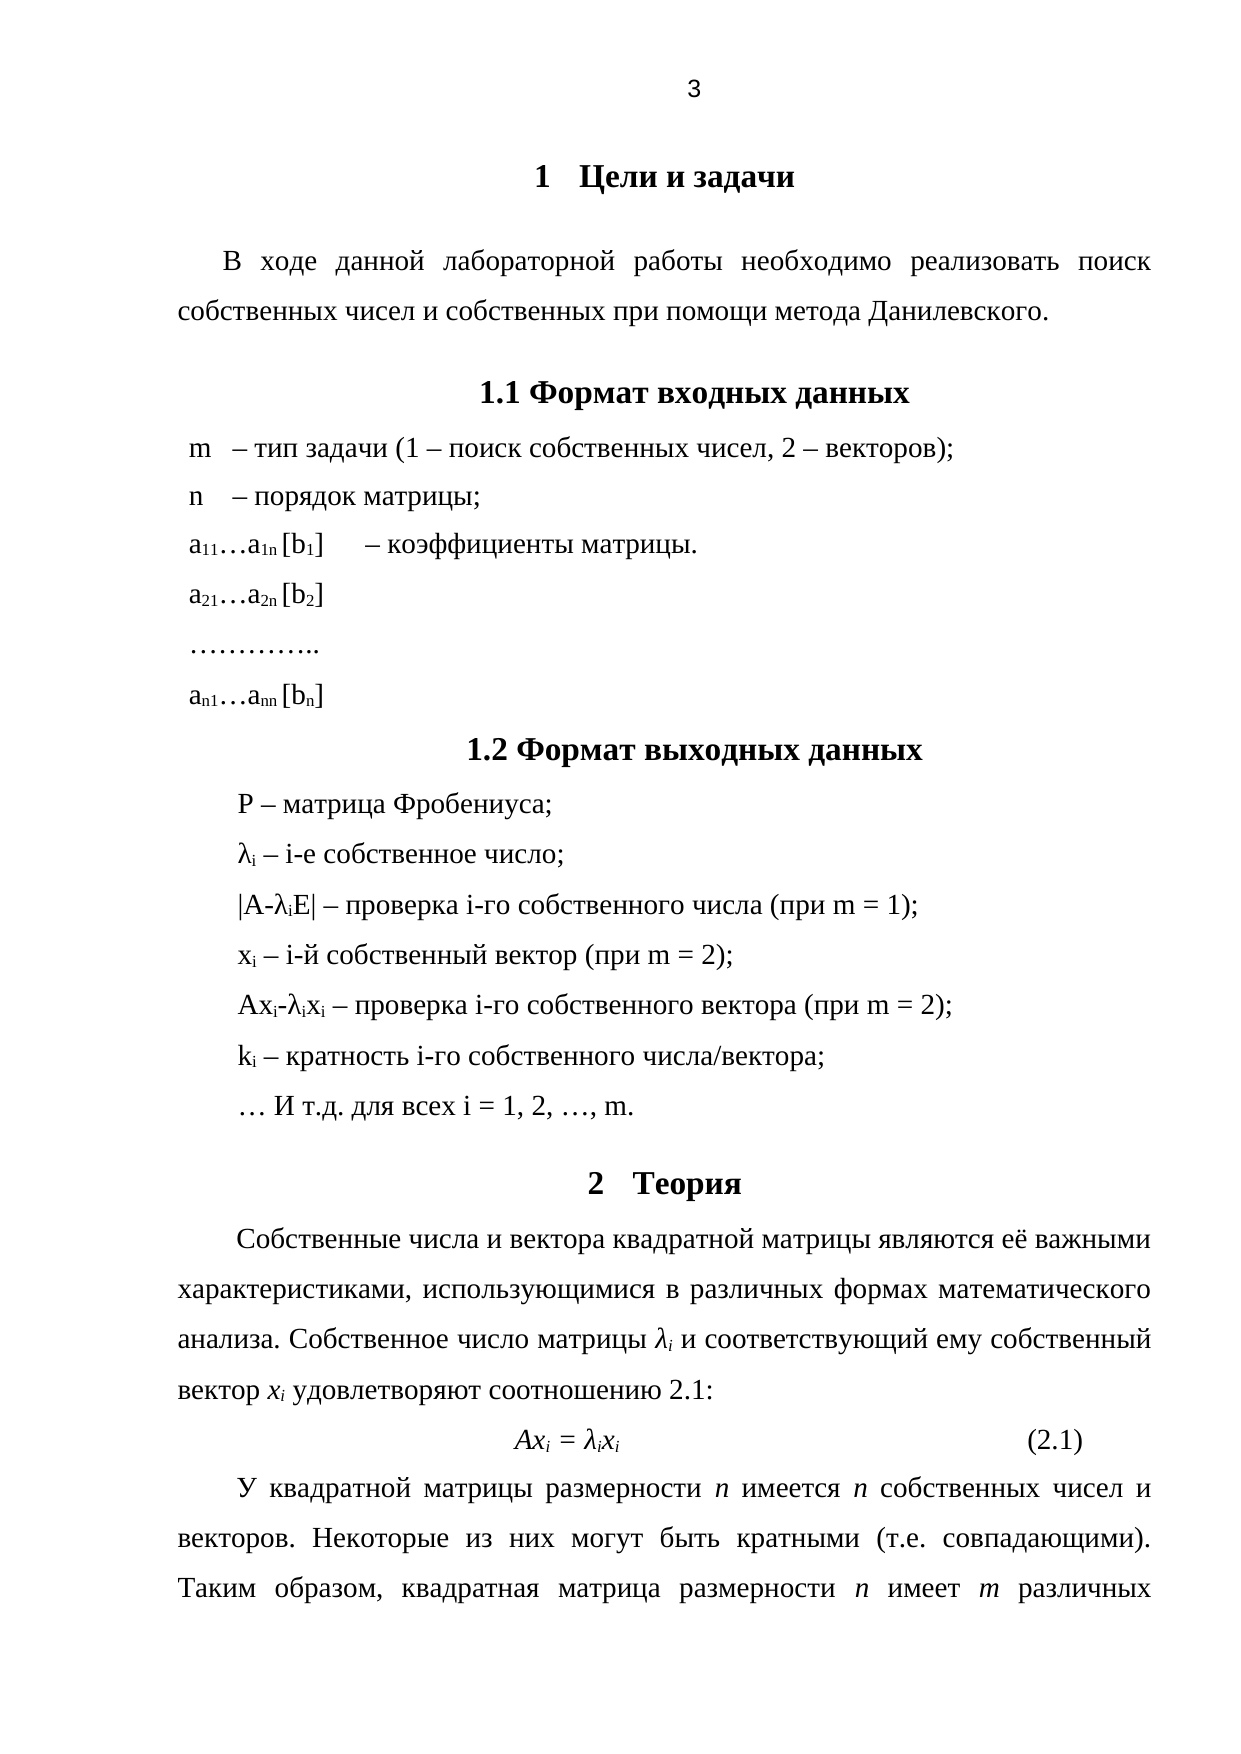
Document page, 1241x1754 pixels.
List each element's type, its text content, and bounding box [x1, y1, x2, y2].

subtitle Цели и задачи [177, 156, 1152, 194]
text P – матрица Фробениуса; [177, 786, 1152, 820]
table_header Axi = λixi [177, 1422, 959, 1470]
table_header – тип задачи (1 – поиск собственных чисел, 2 – векторов); [221, 430, 1151, 478]
table_header m [177, 430, 221, 478]
table_cell – порядок матрицы; [221, 478, 1151, 526]
table_cell – коэффициенты матрицы. [354, 526, 1151, 724]
subtitle 1.1 Формат входных данных [237, 373, 1152, 411]
subtitle Теория [177, 1163, 1152, 1202]
text Собственные числа и вектора квадратной матрицы являются её важными характеристиками, использующимися в различных формах математического анализа. Собственное число матрицы λi и соответствующий ему собственный вектор xi удовлетворяют соотношению 2.1: [177, 1221, 1152, 1405]
text ki – кратность i-го собственного числа/вектора; [177, 1038, 1152, 1071]
text В ходе данной лабораторной работы необходимо реализовать поиск собственных чисел и собственных при помощи метода Данилевского. [177, 243, 1152, 327]
table_cell n [177, 478, 221, 526]
text |A-λiE| – проверка i-го собственного числа (при m = 1); [177, 887, 1152, 920]
text … И т.д. для всех i = 1, 2, …, m. [177, 1088, 1152, 1122]
table_header (2.1) [959, 1422, 1151, 1470]
text Axi-λixi – проверка i-го собственного вектора (при m = 2); [177, 987, 1152, 1021]
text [177, 1470, 1152, 1604]
text λi – i-е собственное число; [177, 837, 1152, 870]
table_cell a11…a1n [b1] a21…a2n [b2] ………….. an1…ann [bn] [177, 526, 354, 724]
text xi – i-й собственный вектор (при m = 2); [177, 937, 1152, 971]
subtitle 1.2 Формат выходных данных [237, 729, 1152, 767]
